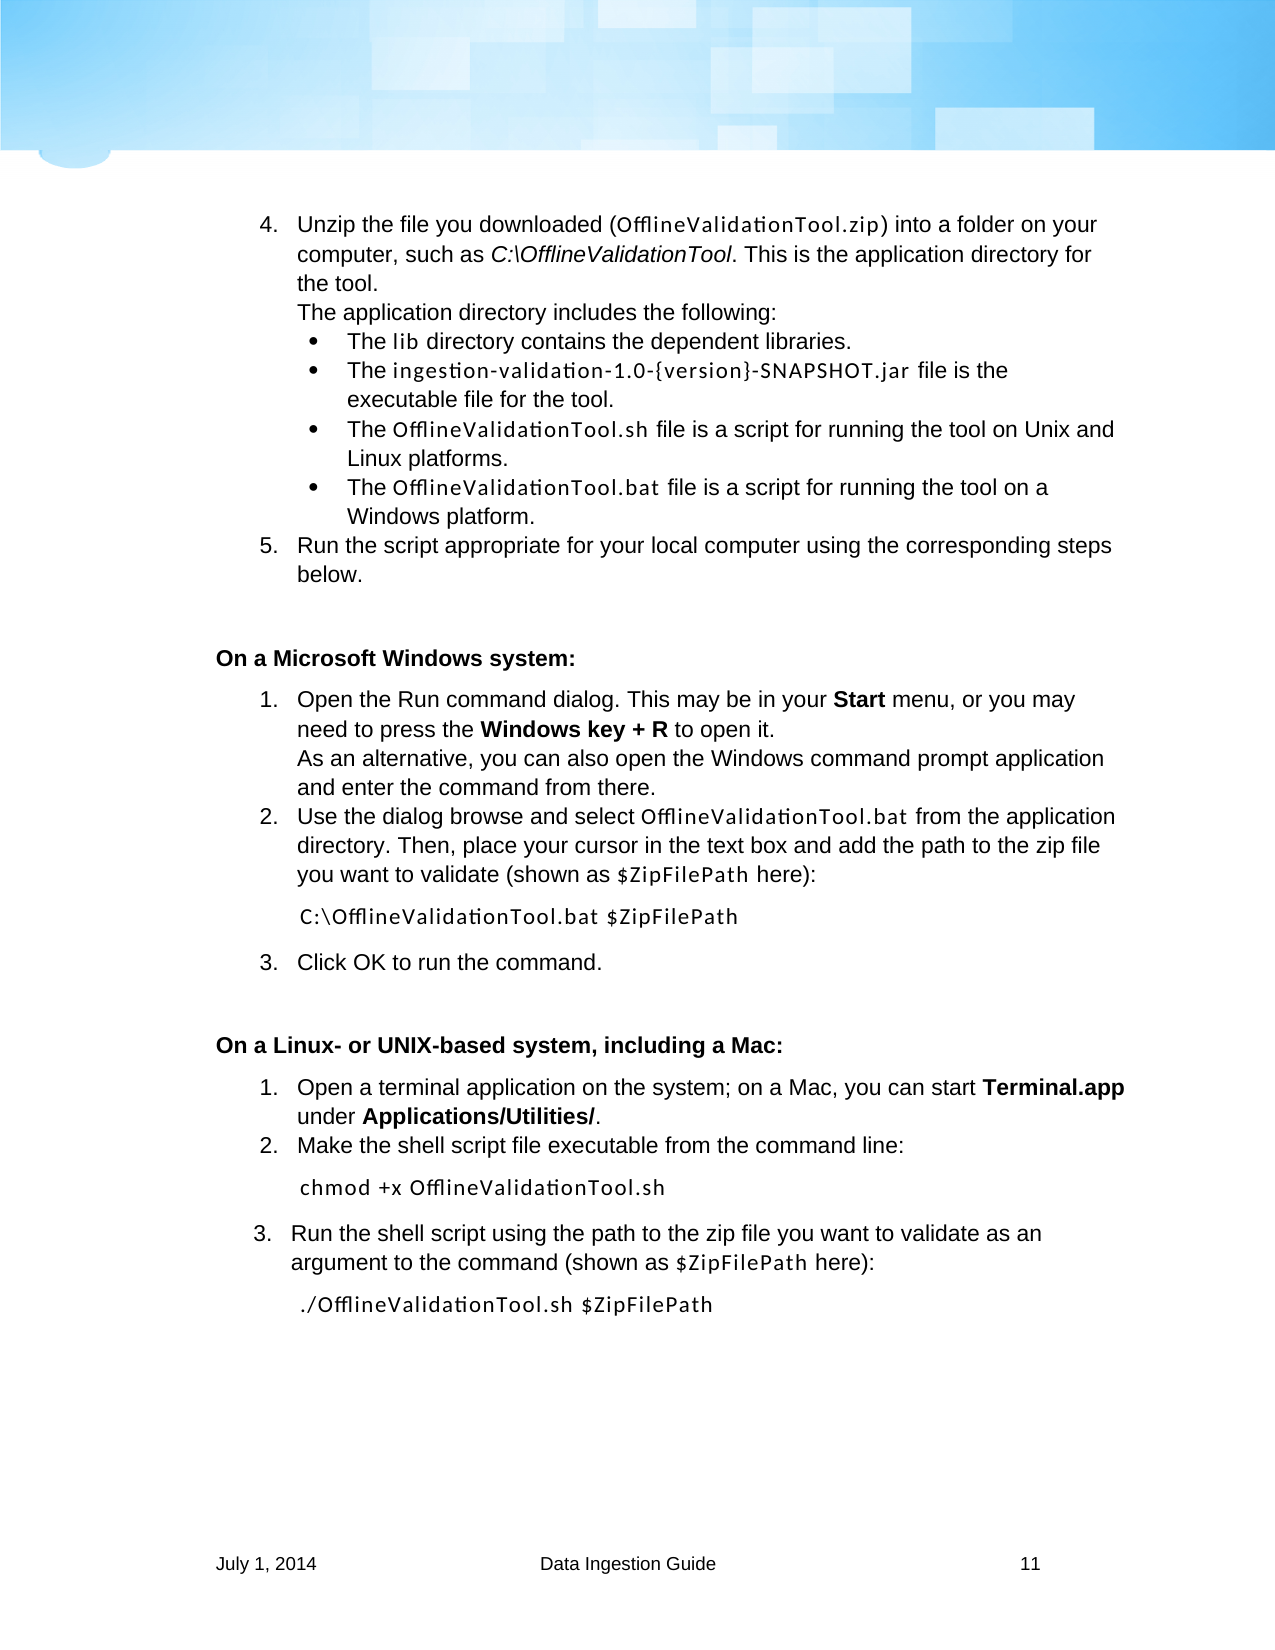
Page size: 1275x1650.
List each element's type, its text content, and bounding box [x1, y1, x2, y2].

list The OfflineValidationTool.sh file is a script for running the tool on Unix and Linux platforms. [309, 414, 1125, 472]
list The ingestion-validation-1.0-{version}-SNAPSHOT.jar file is the executable file for the tool. [309, 355, 1125, 414]
text On a Linux- or UNIX-based system, including a Mac: [216, 1030, 1125, 1059]
list The OfflineValidationTool.bat file is a script for running the tool on a Windows platform. [309, 472, 1125, 530]
list Run the script appropriate for your local computer using the corresponding steps below. [259, 530, 1125, 589]
list Make the shell script file executable from the command line: [259, 1130, 1125, 1159]
list Run the shell script using the path to the zip file you want to validate as an argument to the command (shown as $ZipFilePath here): [253, 1218, 1125, 1276]
text On a Microsoft Windows system: [216, 643, 1125, 672]
list Unzip the file you downloaded (OfflineValidationTool.zip) into a folder on your computer, such as C:\OfflineValidationTool. This is the application directory for the tool. The application directory includes the following: [259, 209, 1125, 326]
list Open the Run command dialog. This may be in your Start menu, or you may need to press the Windows key + R to open it. As an alternative, you can also open the Windows command prompt application and enter the command from there. [259, 684, 1125, 801]
subtitle ./OfflineValidationTool.sh $ZipFilePath [300, 1289, 1125, 1318]
list Open a terminal application on the system; on a Mac, you can start Terminal.app under Applications/Utilities/. [259, 1072, 1125, 1130]
list The lib directory contains the dependent libraries. [309, 326, 1125, 355]
subtitle chmod +x OfflineValidationTool.sh [300, 1172, 1125, 1201]
subtitle C:\OfflineValidationTool.bat $ZipFilePath [300, 901, 1125, 930]
list Use the dialog browse and select OfflineValidationTool.bat from the application directory. Then, place your cursor in the text box and add the path to the zip file you want to validate (shown as $ZipFilePath here): [259, 801, 1125, 889]
picture [0, 0, 1275, 179]
list Click OK to run the command. [259, 947, 1125, 976]
